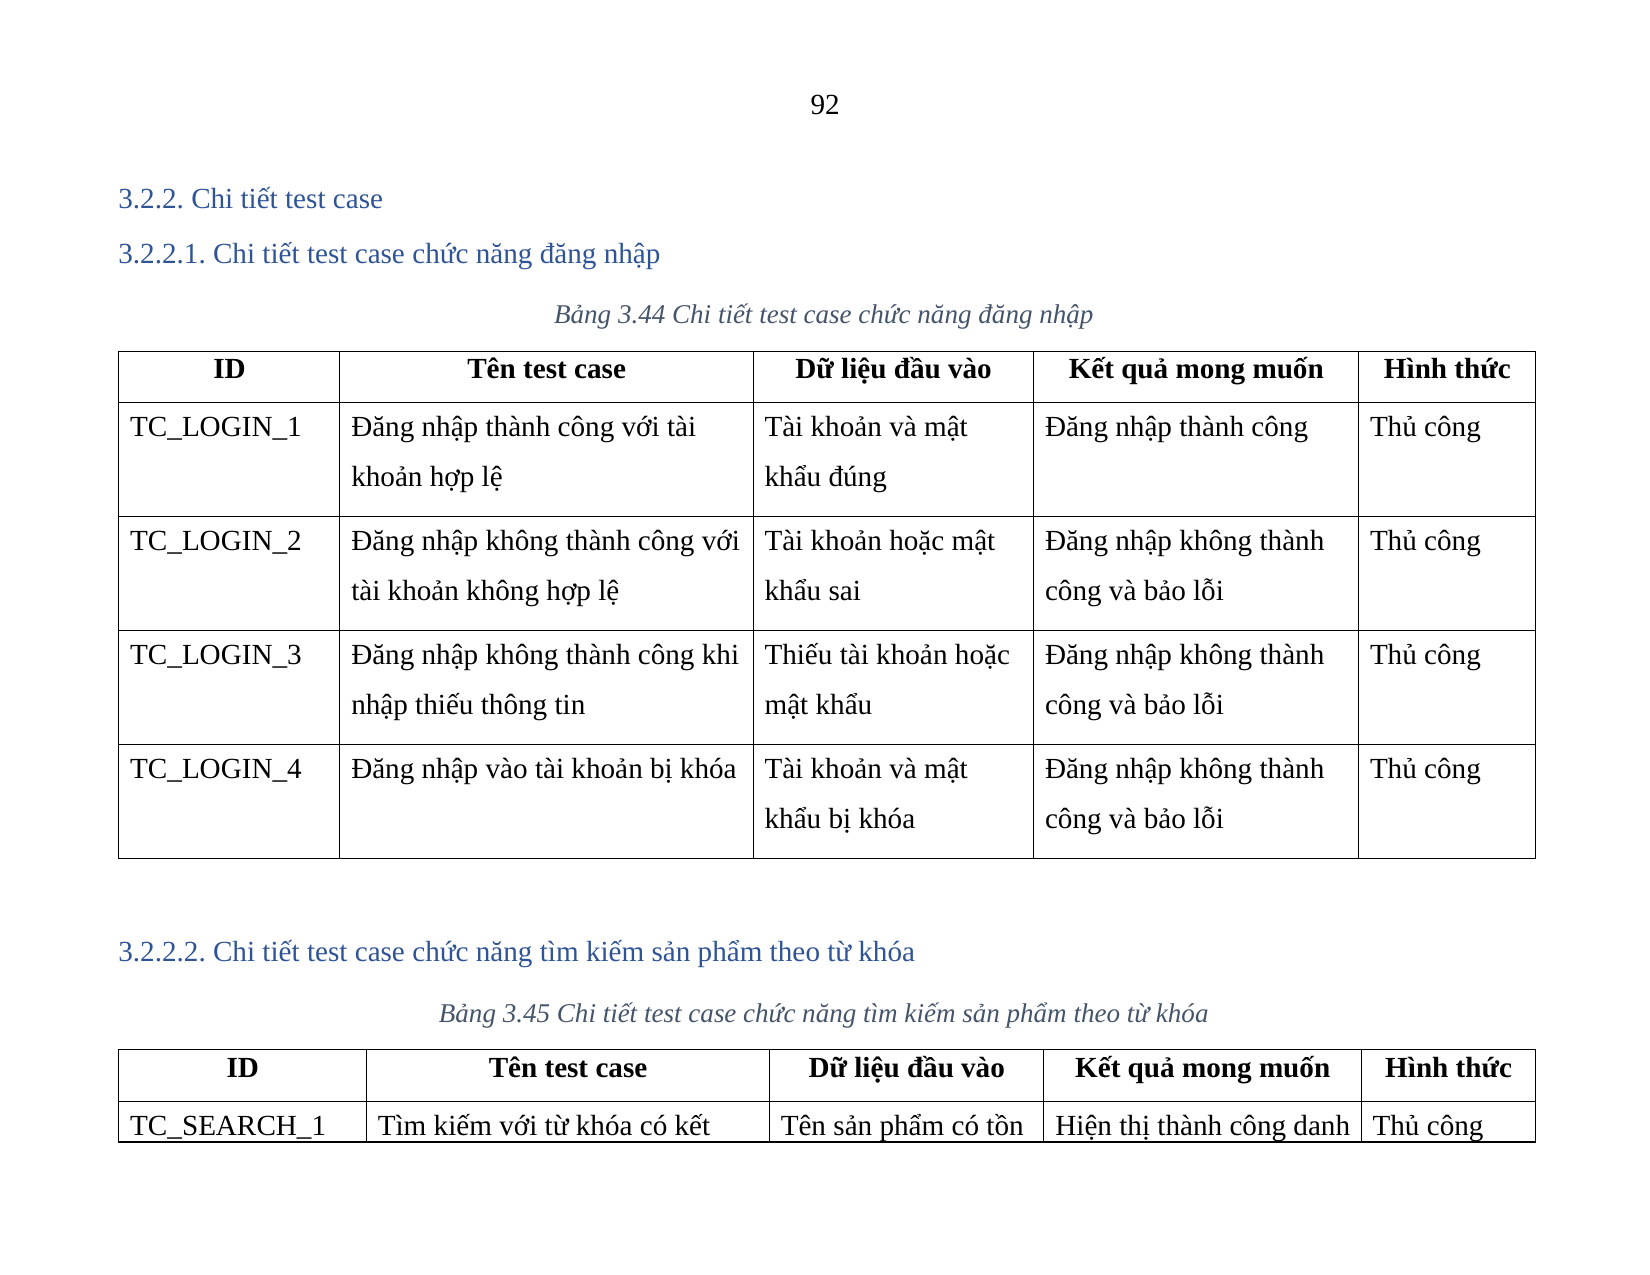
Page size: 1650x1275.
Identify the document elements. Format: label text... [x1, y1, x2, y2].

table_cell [1044, 1102, 1361, 1141]
table_cell Thủ công [1359, 403, 1535, 516]
subtitle Chi tiết test case chức năng tìm kiếm sản phẩm theo từ khóa [118, 934, 1532, 968]
table_cell Đăng nhập không thành công và bảo lỗi [1034, 517, 1358, 630]
subtitle Chi tiết test case [118, 181, 1532, 215]
table_header ID [119, 1050, 366, 1101]
table_header Tên test case [367, 1050, 769, 1101]
table_cell TC_LOGIN_3 [119, 631, 339, 744]
table_cell TC_LOGIN_4 [119, 745, 339, 858]
table_cell Tài khoản và mật khẩu đúng [754, 403, 1033, 516]
table_cell Đăng nhập không thành công và bảo lỗi [1034, 631, 1358, 744]
table_header ID [119, 352, 339, 402]
subtitle Chi tiết test case chức năng đăng nhập [118, 236, 1532, 269]
table_header Dữ liệu đầu vào [754, 352, 1033, 402]
table_cell Tài khoản và mật khẩu bị khóa [754, 745, 1033, 858]
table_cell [770, 1102, 1043, 1141]
table_cell Đăng nhập thành công với tài khoản hợp lệ [340, 403, 753, 516]
table_cell Đăng nhập không thành công với tài khoản không hợp lệ [340, 517, 753, 630]
table_header Tên test case [340, 352, 753, 402]
table_header Kết quả mong muốn [1034, 352, 1358, 402]
table_cell Thủ công [1362, 1102, 1535, 1141]
table_cell Đăng nhập thành công [1034, 403, 1358, 516]
table_cell Thủ công [1359, 631, 1535, 744]
table_header Dữ liệu đầu vào [770, 1050, 1043, 1101]
table_cell Thủ công [1359, 517, 1535, 630]
table_cell TC_LOGIN_1 [119, 403, 339, 516]
table_cell TC_LOGIN_2 [119, 517, 339, 630]
table_header Hình thức [1359, 352, 1535, 402]
table_cell Tài khoản hoặc mật khẩu sai [754, 517, 1033, 630]
table_cell TC_SEARCH_1 [119, 1102, 366, 1141]
table_cell Đăng nhập vào tài khoản bị khóa [340, 745, 753, 858]
table_cell Thiếu tài khoản hoặc mật khẩu [754, 631, 1033, 744]
table_header Hình thức [1362, 1050, 1535, 1101]
table_cell Đăng nhập không thành công và bảo lỗi [1034, 745, 1358, 858]
table_header Kết quả mong muốn [1044, 1050, 1361, 1101]
table_cell Đăng nhập không thành công khi nhập thiếu thông tin [340, 631, 753, 744]
table_cell Thủ công [1359, 745, 1535, 858]
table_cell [367, 1102, 769, 1141]
